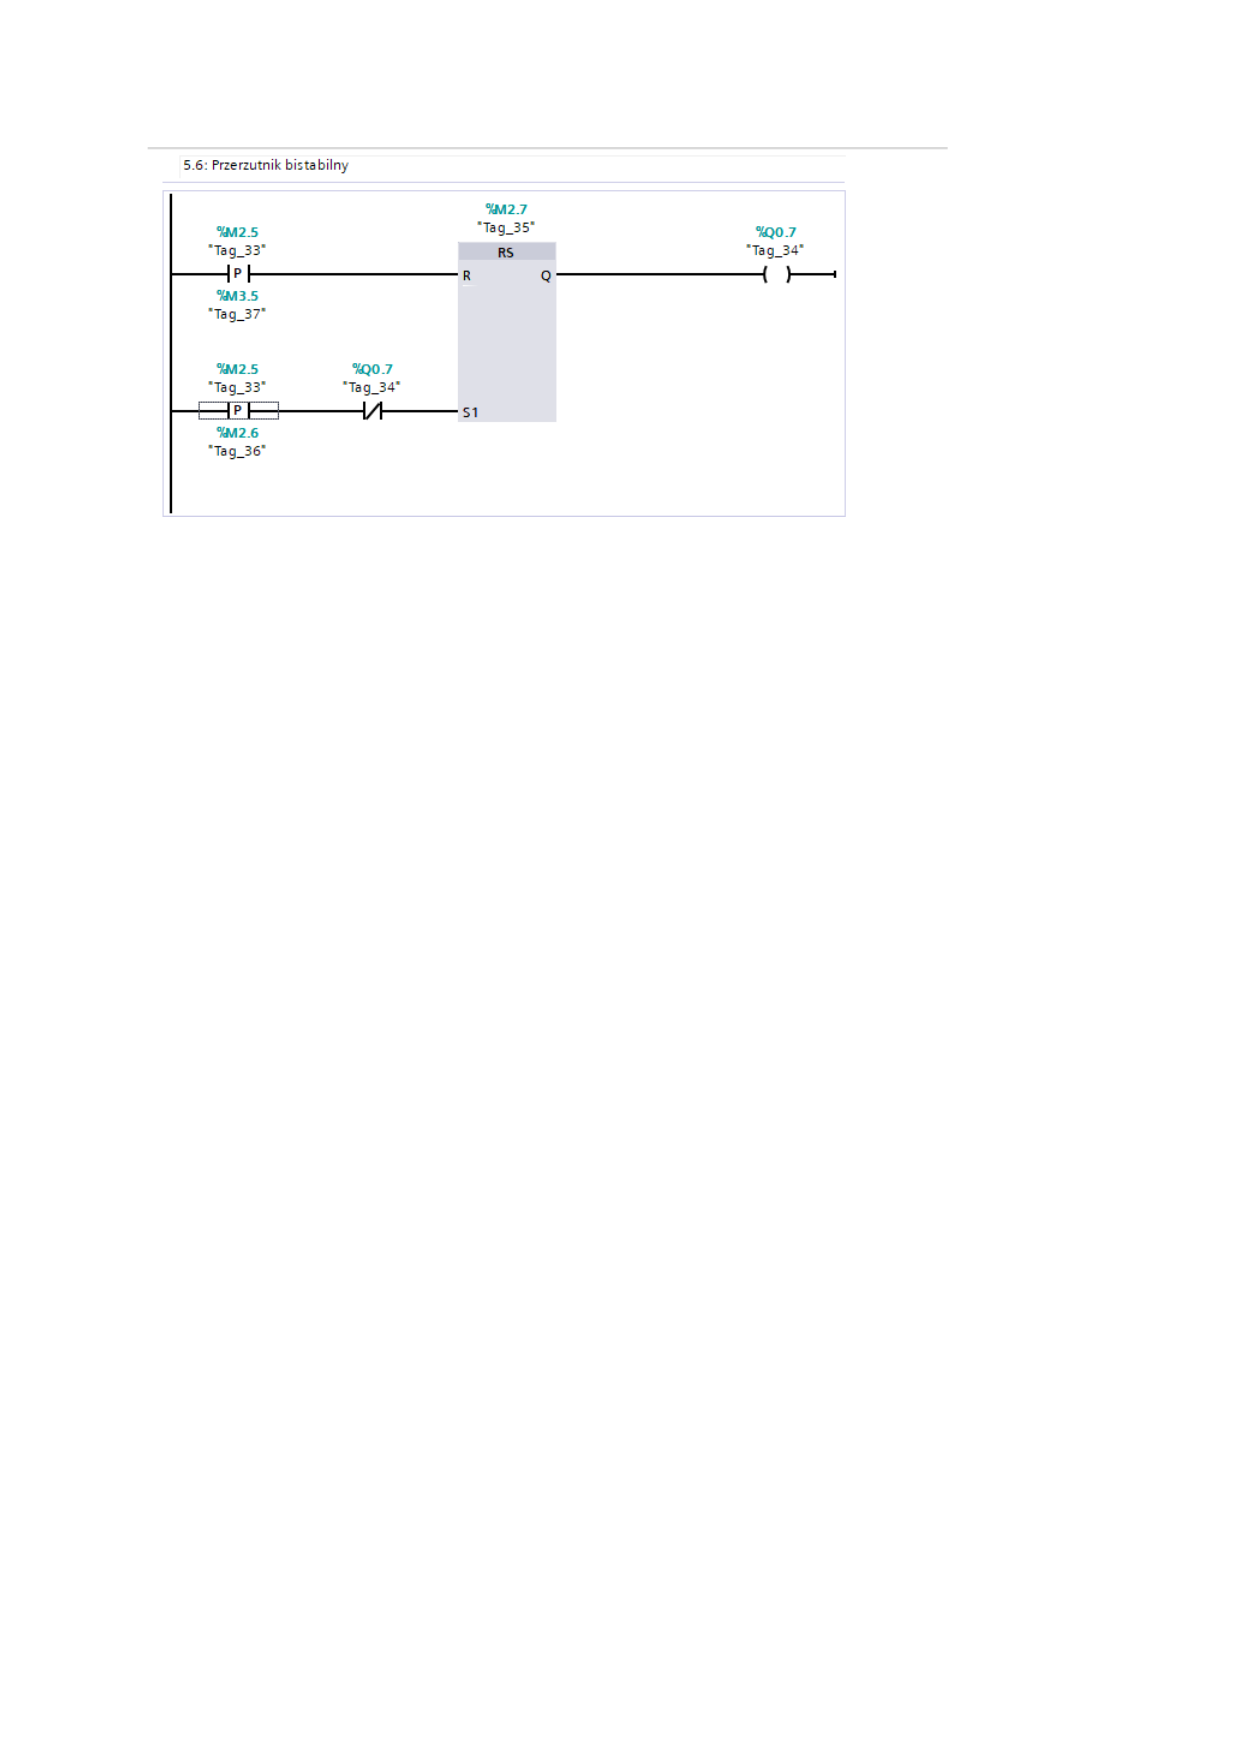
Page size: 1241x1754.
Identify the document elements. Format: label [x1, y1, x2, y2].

picture [147, 147, 948, 517]
